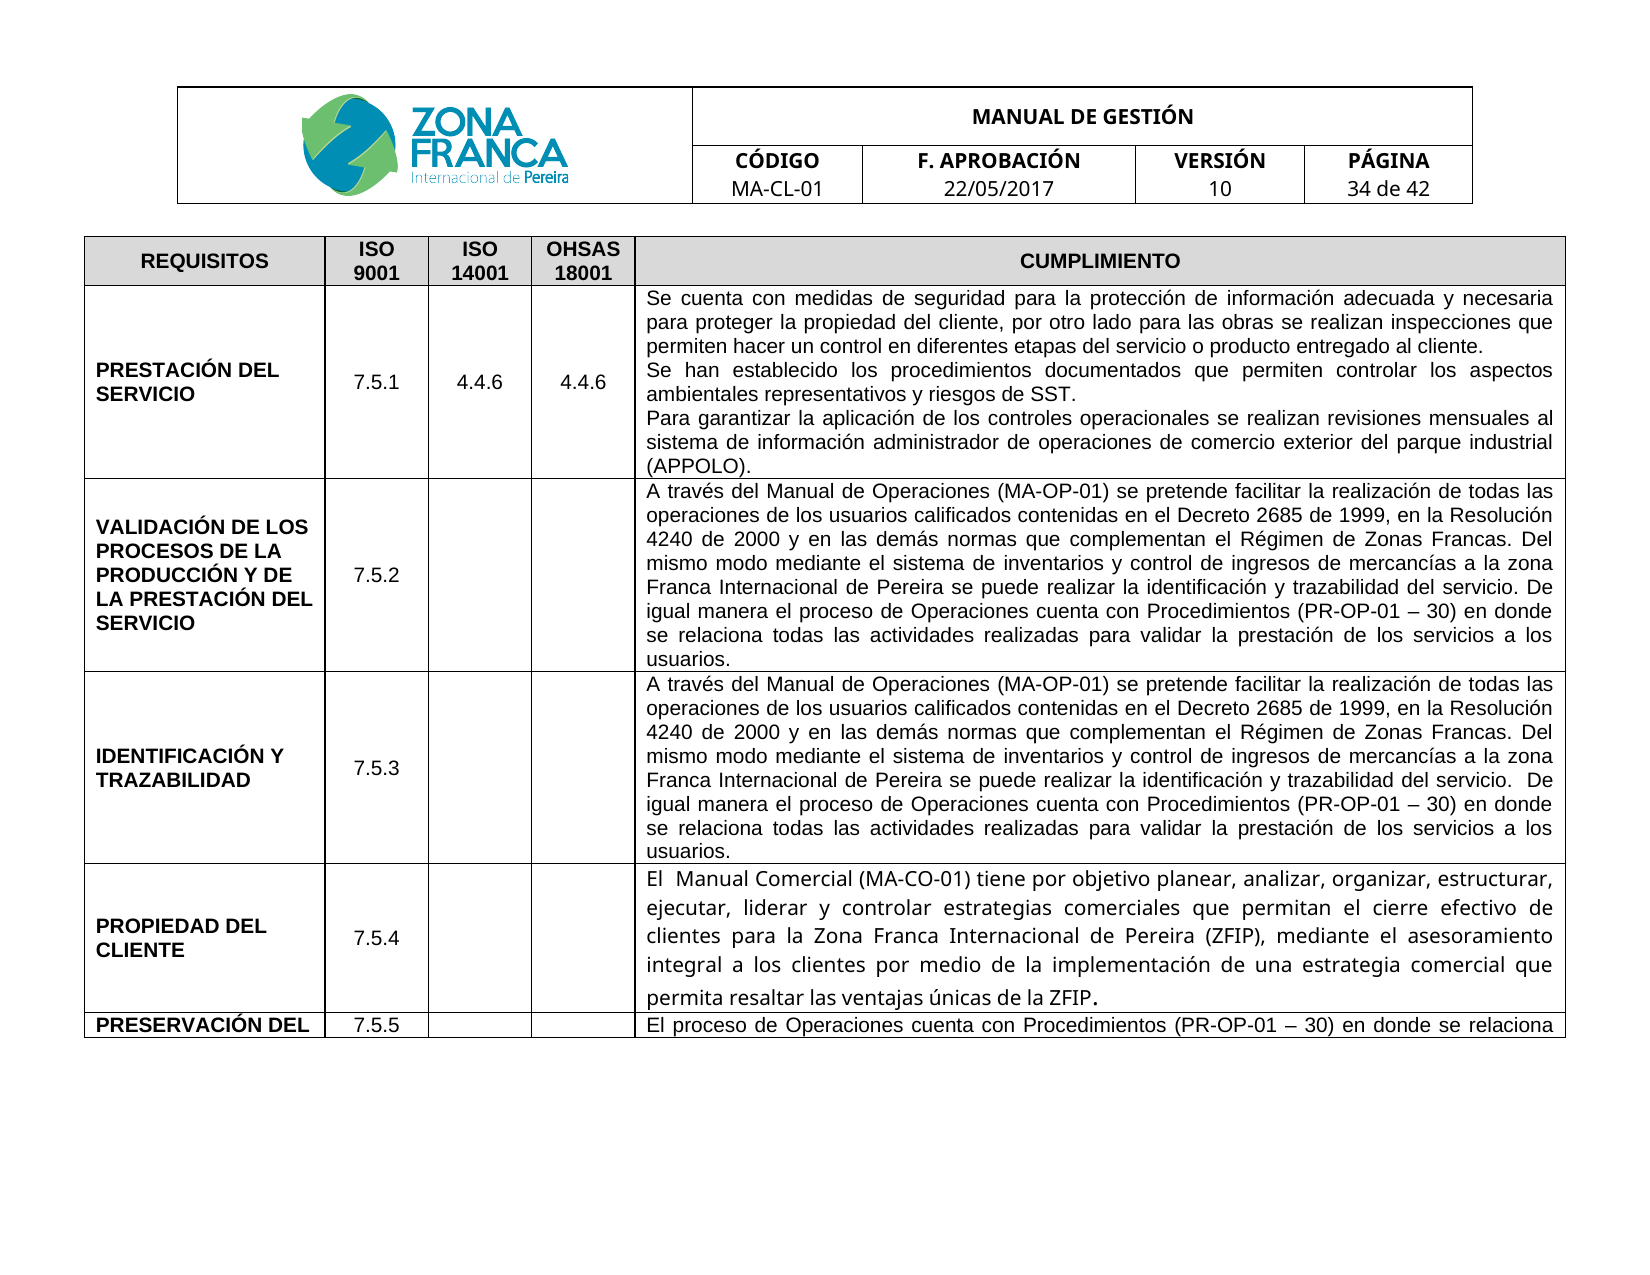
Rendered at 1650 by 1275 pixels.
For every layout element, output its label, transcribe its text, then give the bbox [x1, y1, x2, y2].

table_cell 7.5.3 [326, 672, 428, 863]
table_cell 4.4.6 [429, 286, 531, 478]
table_cell [429, 1013, 531, 1037]
table_header CUMPLIMIENTO [636, 237, 1565, 285]
table_cell 4.4.6 [532, 286, 634, 478]
table_cell [429, 672, 531, 863]
table_cell 7.5.5 [326, 1013, 428, 1037]
table_header ISO 9001 [326, 237, 428, 285]
picture [467, 149, 473, 156]
picture [438, 143, 446, 151]
table_cell [532, 672, 634, 863]
table_cell 7.5.1 [326, 286, 428, 478]
table_header ISO 14001 [429, 237, 531, 285]
table_cell 7.5.4 [326, 864, 428, 1012]
picture [302, 94, 569, 196]
table_cell Se cuenta con medidas de seguridad para la protección de información adecuada y necesaria para proteger la propiedad del cliente, por otro lado para las obras se realizan inspecciones que permiten hacer un control en diferentes etapas del servicio o producto entregado al cliente. Se han establecido los procedimientos documentados que permiten controlar los aspectos ambientales representativos y riesgos de SST. Para garantizar la aplicación de los controles operacionales se realizan revisiones mensuales al sistema de información administrador de operaciones de comercio exterior del parque industrial (APPOLO). [636, 286, 1565, 478]
table_cell A través del Manual de Operaciones (MA-OP-01) se pretende facilitar la realización de todas las operaciones de los usuarios calificados contenidas en el Decreto 2685 de 1999, en la Resolución 4240 de 2000 y en las demás normas que complementan el Régimen de Zonas Francas. Del mismo modo mediante el sistema de inventarios y control de ingresos de mercancías a la zona Franca Internacional de Pereira se puede realizar la identificación y trazabilidad del servicio. De igual manera el proceso de Operaciones cuenta con Procedimientos (PR-OP-01 – 30) en donde se relaciona todas las actividades realizadas para validar la prestación de los servicios a los usuarios. [636, 479, 1565, 671]
table_cell [429, 479, 531, 671]
table_cell [532, 479, 634, 671]
table_cell Validación de los procesos de la producción y de la prestación del servicio [85, 479, 324, 671]
table_cell [429, 864, 531, 1012]
table_cell [532, 864, 634, 1012]
table_cell Propiedad del cliente [85, 864, 324, 1012]
table_cell A través del Manual de Operaciones (MA-OP-01) se pretende facilitar la realización de todas las operaciones de los usuarios calificados contenidas en el Decreto 2685 de 1999, en la Resolución 4240 de 2000 y en las demás normas que complementan el Régimen de Zonas Francas. Del mismo modo mediante el sistema de inventarios y control de ingresos de mercancías a la zona Franca Internacional de Pereira se puede realizar la identificación y trazabilidad del servicio. De igual manera el proceso de Operaciones cuenta con Procedimientos (PR-OP-01 – 30) en donde se relaciona todas las actividades realizadas para validar la prestación de los servicios a los usuarios. [636, 672, 1565, 863]
picture [550, 149, 556, 156]
table_cell PRESTACIÓN DEL SERVICIO [85, 286, 324, 478]
table_cell Preservación del producto [85, 1013, 324, 1037]
table_header OHSAS 18001 [532, 237, 634, 285]
table_cell 7.5.2 [326, 479, 428, 671]
table_cell El Manual Comercial (MA-CO-01) tiene por objetivo planear, analizar, organizar, estructurar, ejecutar, liderar y controlar estrategias comerciales que permitan el cierre efectivo de clientes para la Zona Franca Internacional de Pereira (ZFIP), mediante el asesoramiento integral a los clientes por medio de la implementación de una estrategia comercial que permita resaltar las ventajas únicas de la ZFIP. [636, 864, 1565, 1012]
table_cell [532, 1013, 634, 1037]
table_header REQUISITOS [85, 237, 324, 285]
table_cell Identificación y trazabilidad [85, 672, 324, 863]
